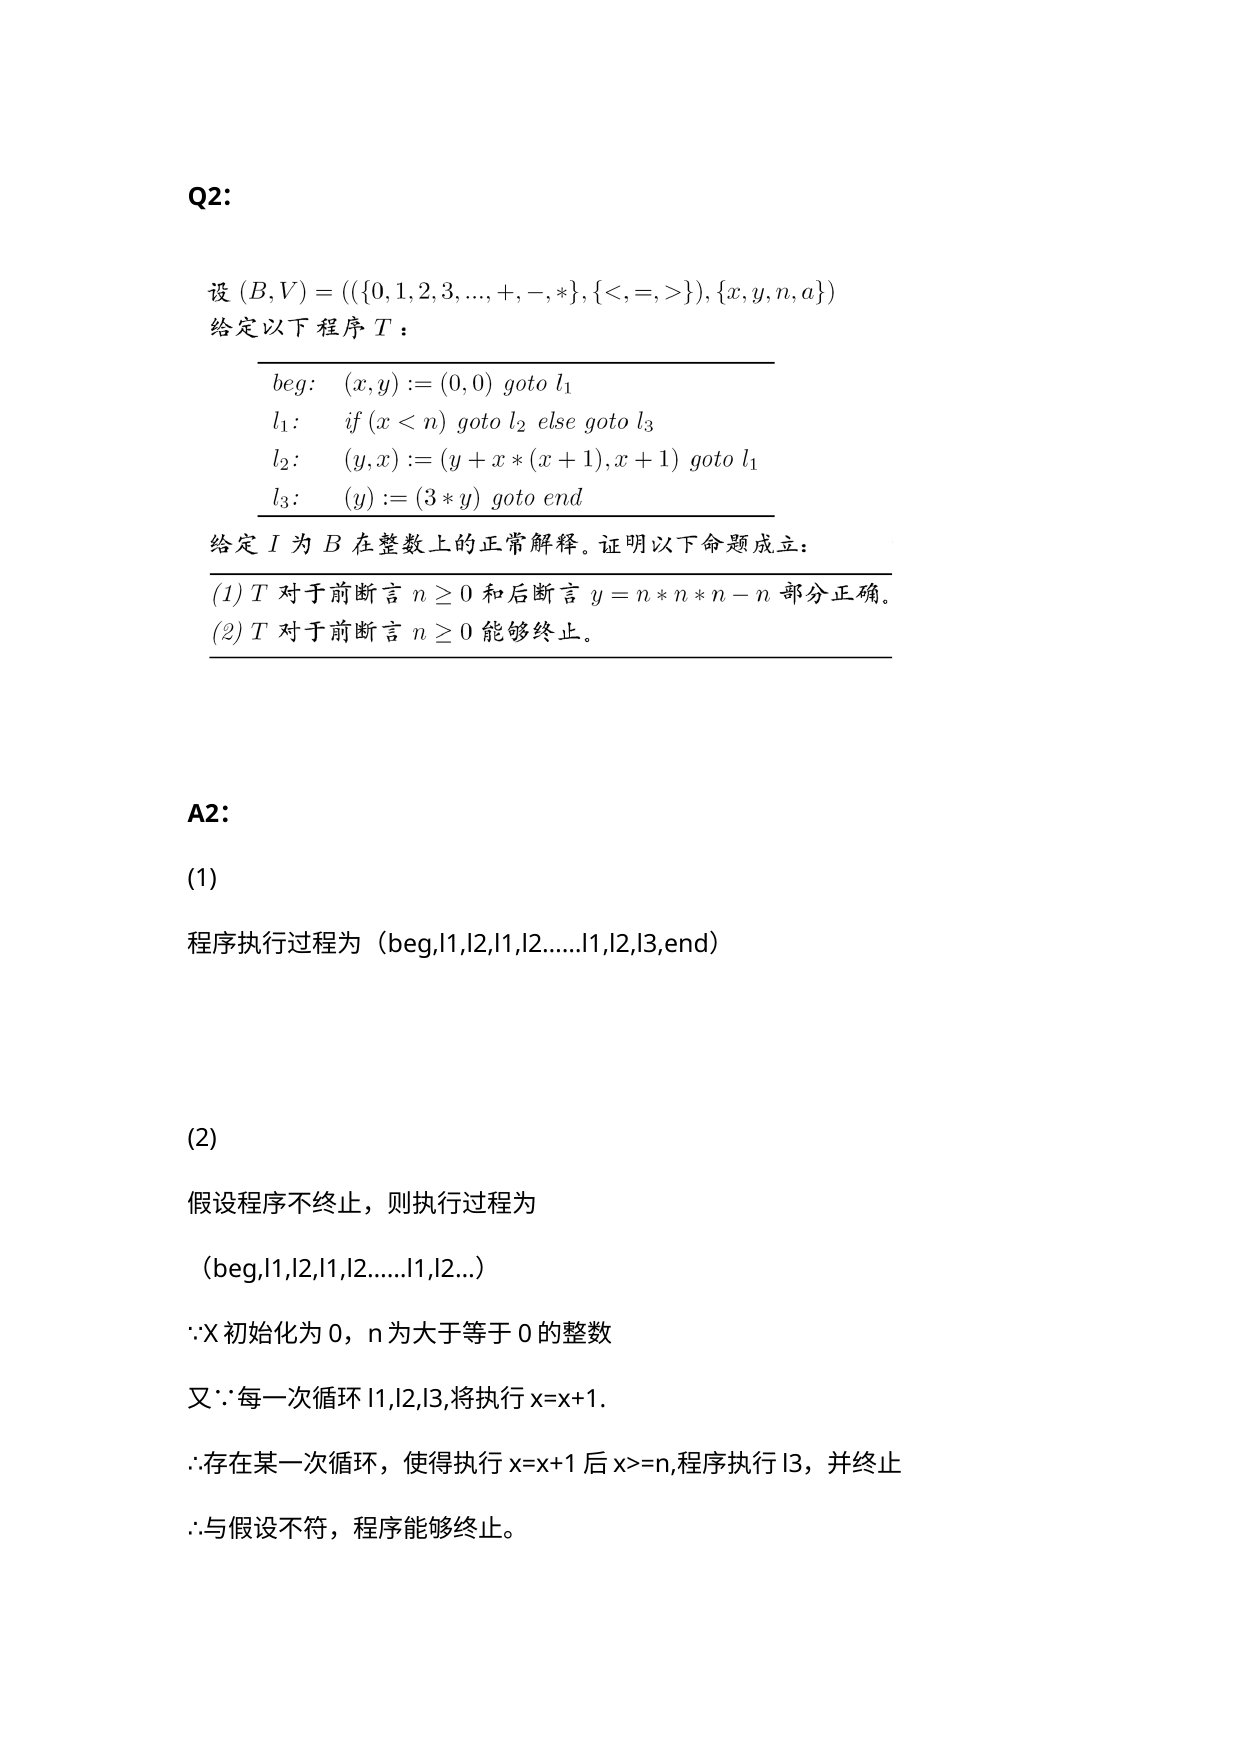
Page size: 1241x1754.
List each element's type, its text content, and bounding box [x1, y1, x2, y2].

text ∴与假设不符，程序能够终止。 [187, 1494, 1053, 1559]
text ∴存在某一次循环，使得执行x=x+1后x>=n,程序执行l3，并终止 [187, 1429, 1053, 1494]
text (2) [187, 1104, 1053, 1169]
text 又∵每一次循环l1,l2,l3,将执行x=x+1. [187, 1364, 1053, 1429]
text 程序执行过程为（beg,l1,l2,l1,l2……l1,l2,l3,end） [187, 909, 1053, 974]
text （beg,l1,l2,l1,l2……l1,l2…） [187, 1234, 1053, 1299]
text ∵X初始化为0，n为大于等于0的整数 [187, 1299, 1053, 1364]
text Q2： [187, 162, 1053, 227]
text 假设程序不终止，则执行过程为 [187, 1169, 1053, 1234]
text A2： [187, 779, 1053, 844]
picture [204, 241, 893, 700]
